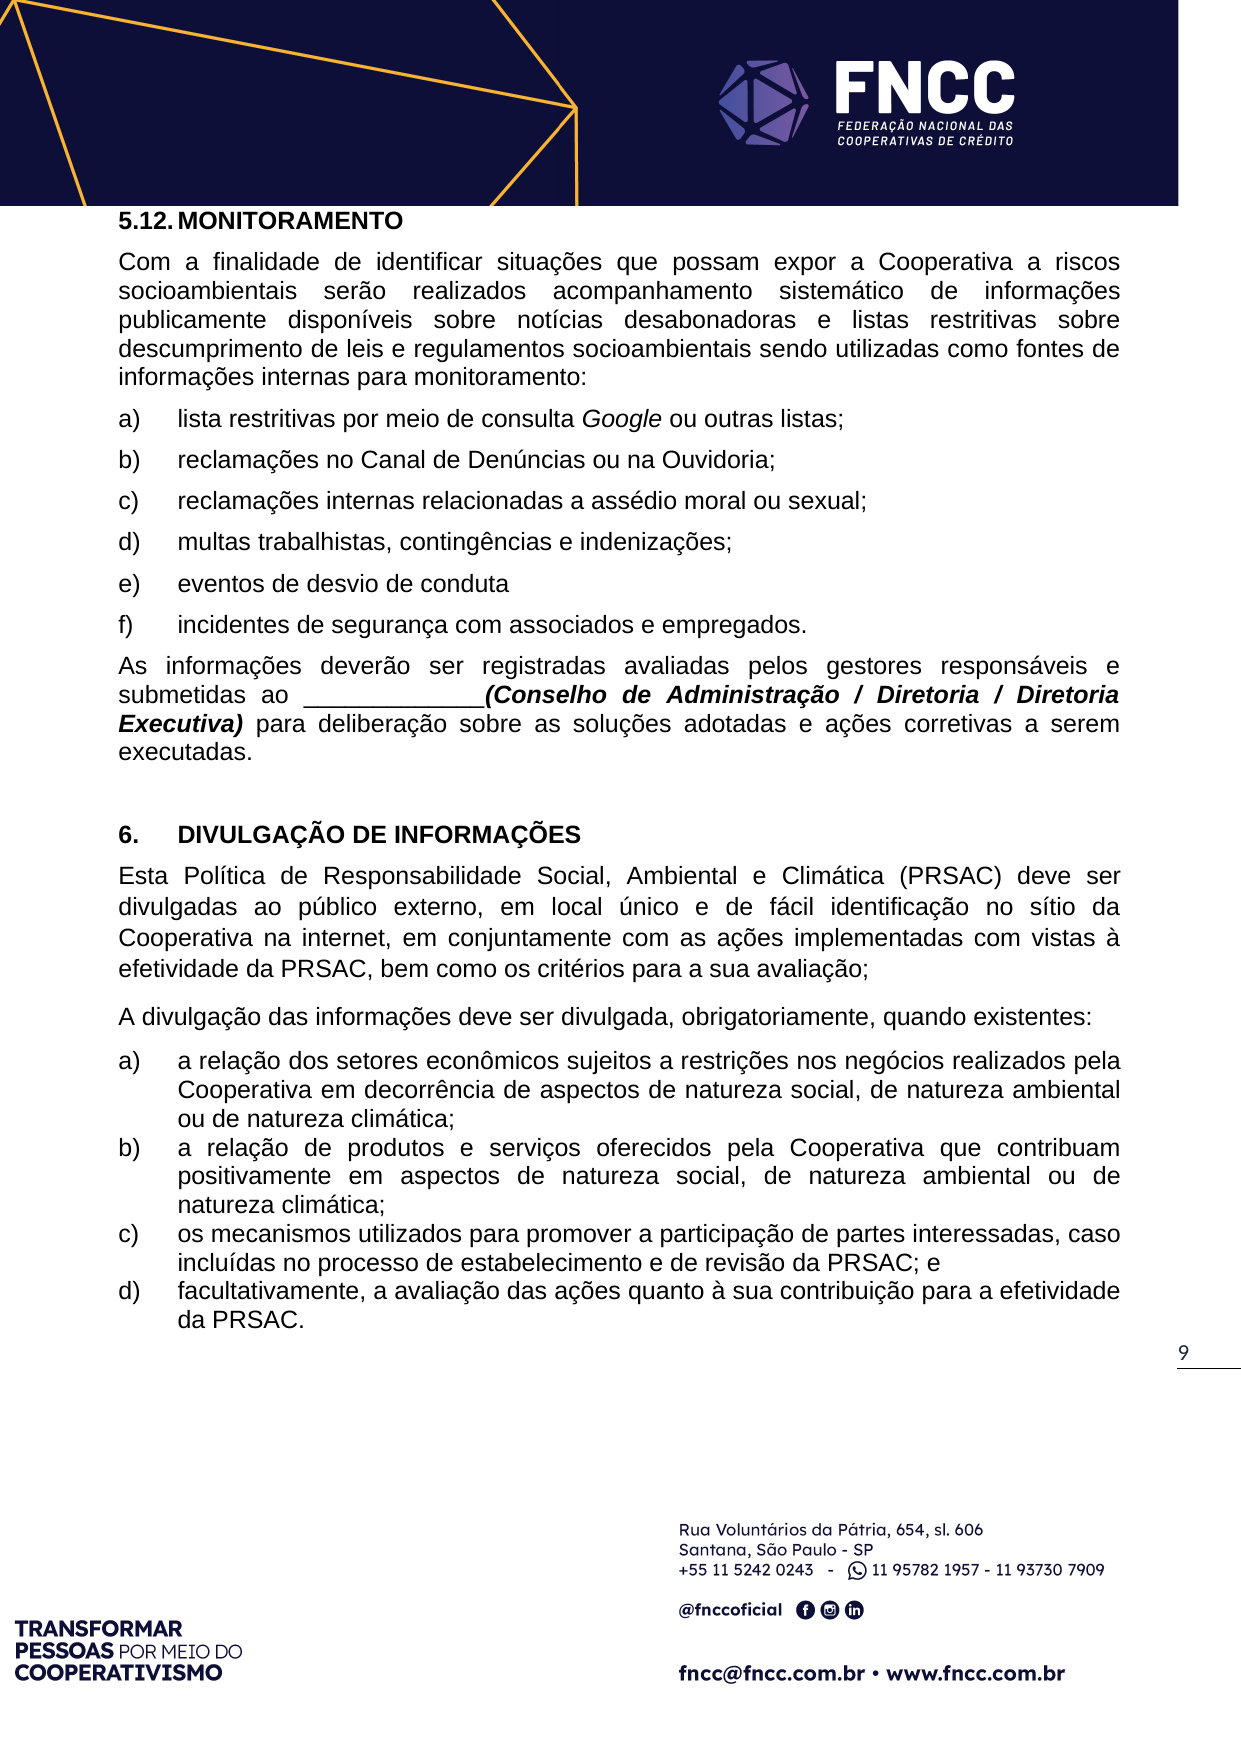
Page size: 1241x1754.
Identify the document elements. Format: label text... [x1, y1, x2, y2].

list a relação de produtos e serviços oferecidos pela Cooperativa que contribuam positivamente em aspectos de natureza social, de natureza ambiental ou de natureza climática; [118, 1132, 1122, 1219]
text Esta Política de Responsabilidade Social, Ambiental e Climática (PRSAC) deve ser divulgadas ao público externo, em local único e de fácil identificação no sítio da Cooperativa na internet, em conjuntamente com as ações implementadas com vistas à efetividade da PRSAC, bem como os critérios para a sua avaliação; [118, 861, 1122, 983]
list lista restritivas por meio de consulta Google ou outras listas; [118, 403, 1122, 432]
picture [0, 1516, 1179, 1754]
list eventos de desvio de conduta [118, 568, 1122, 597]
list facultativamente, a avaliação das ações quanto à sua contribuição para a efetividade da PRSAC. [118, 1276, 1122, 1334]
list reclamações no Canal de Denúncias ou na Ouvidoria; [118, 445, 1122, 473]
subtitle DIVULGAÇÃO DE INFORMAÇÕES [118, 820, 1122, 848]
list incidentes de segurança com associados e empregados. [118, 610, 1122, 638]
list os mecanismos utilizados para promover a participação de partes interessadas, caso incluídas no processo de estabelecimento e de revisão da PRSAC; e [118, 1219, 1122, 1276]
text Com a finalidade de identificar situações que possam expor a Cooperativa a riscos socioambientais serão realizados acompanhamento sistemático de informações publicamente disponíveis sobre notícias desabonadoras e listas restritivas sobre descumprimento de leis e regulamentos socioambientais sendo utilizadas como fontes de informações internas para monitoramento: [118, 247, 1122, 391]
list a relação dos setores econômicos sujeitos a restrições nos negócios realizados pela Cooperativa em decorrência de aspectos de natureza social, de natureza ambiental ou de natureza climática; [118, 1046, 1122, 1132]
text A divulgação das informações deve ser divulgada, obrigatoriamente, quando existentes: [118, 1002, 1122, 1031]
picture [0, 0, 1179, 206]
list reclamações internas relacionadas a assédio moral ou sexual; [118, 486, 1122, 515]
text As informações deverão ser registradas avaliadas pelos gestores responsáveis e submetidas ao _____________(Conselho de Administração / Diretoria / Diretoria Executiva) para deliberação sobre as soluções adotadas e ações corretivas a serem executadas. [118, 651, 1122, 766]
list multas trabalhistas, contingências e indenizações; [118, 527, 1122, 556]
subtitle MONITORAMENTO [118, 206, 1122, 235]
